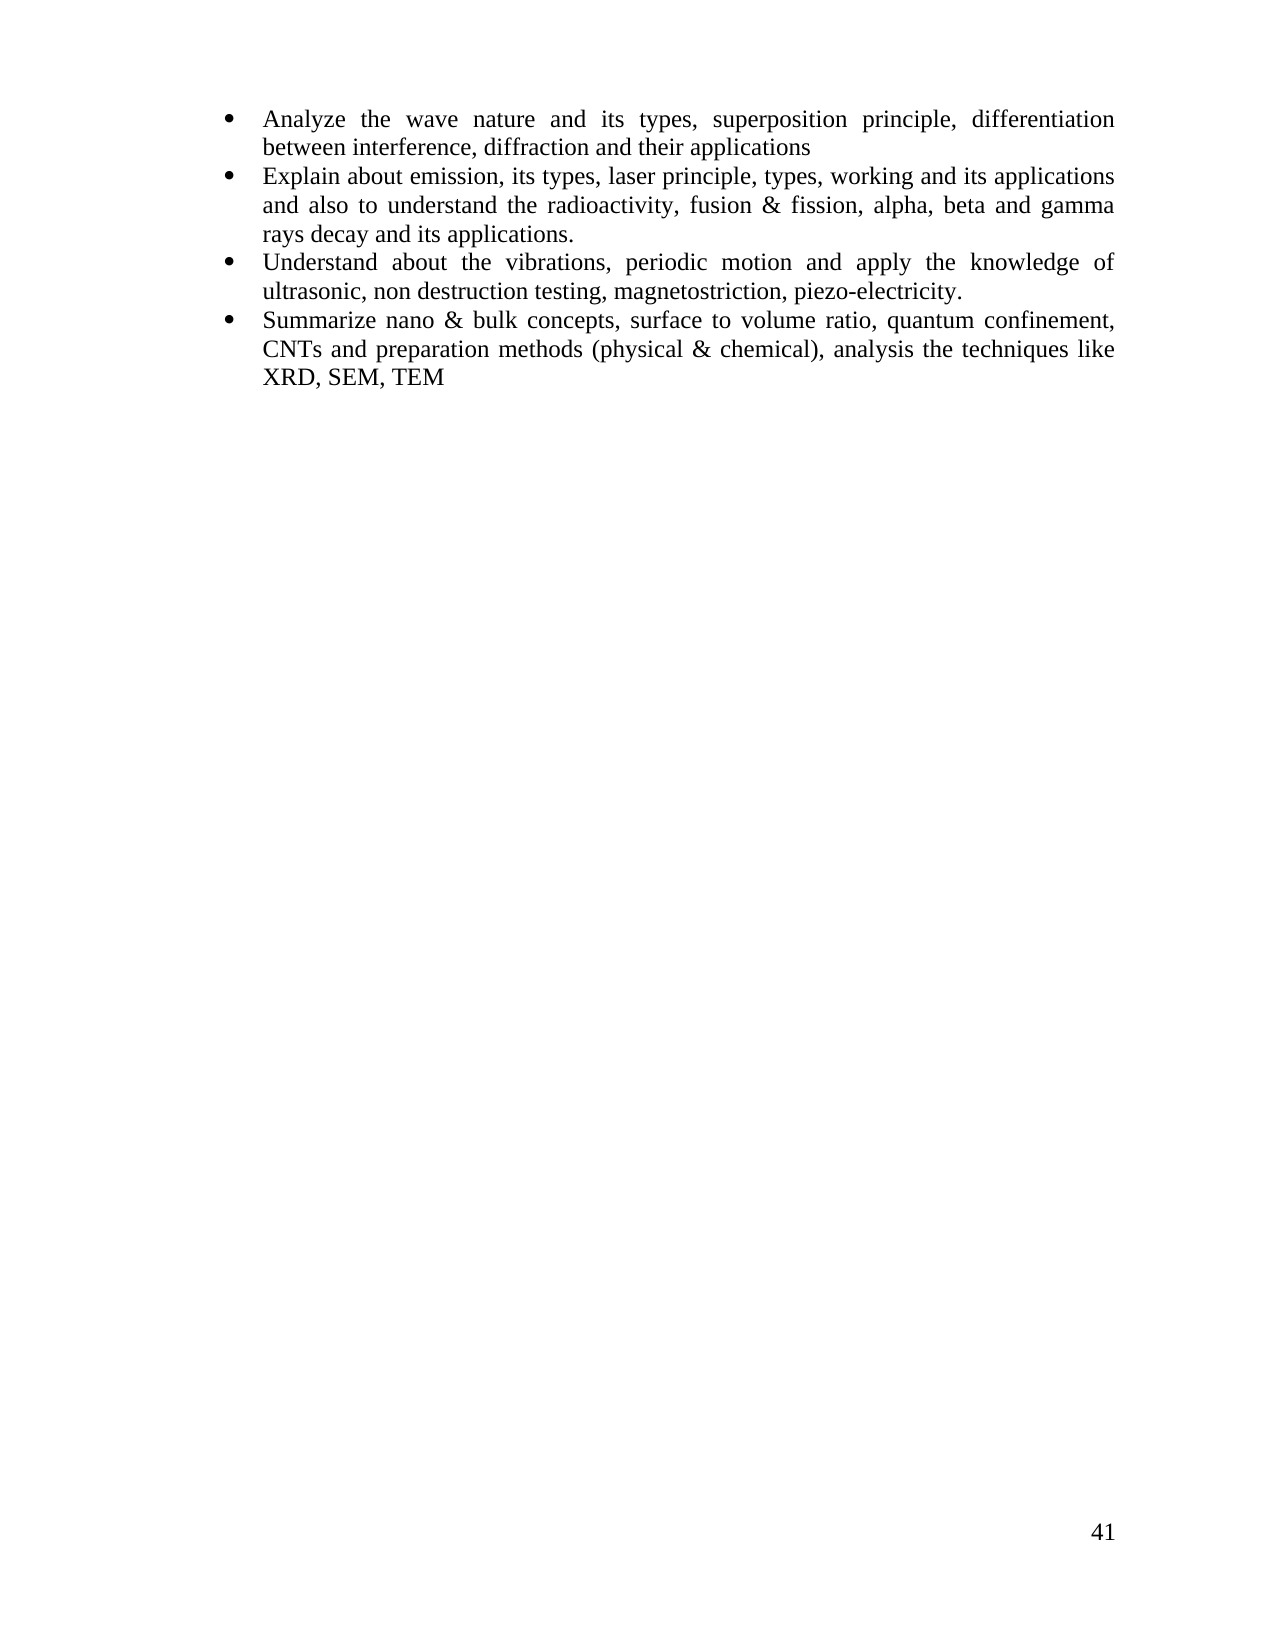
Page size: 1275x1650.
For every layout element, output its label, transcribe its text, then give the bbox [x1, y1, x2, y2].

list Explain about emission, its types, laser principle, types, working and its applications and also to understand the radioactivity, fusion & fission, alpha, beta and gamma rays decay and its applications. [225, 161, 1116, 247]
list Summarize nano & bulk concepts, surface to volume ratio, quantum confinement, CNTs and preparation methods (physical & chemical), analysis the techniques like XRD, SEM, TEM [225, 305, 1116, 391]
list Analyze the wave nature and its types, superposition principle, differentiation between interference, diffraction and their applications [225, 104, 1116, 161]
list Understand about the vibrations, periodic motion and apply the knowledge of ultrasonic, non destruction testing, magnetostriction, piezo-electricity. [225, 247, 1116, 305]
